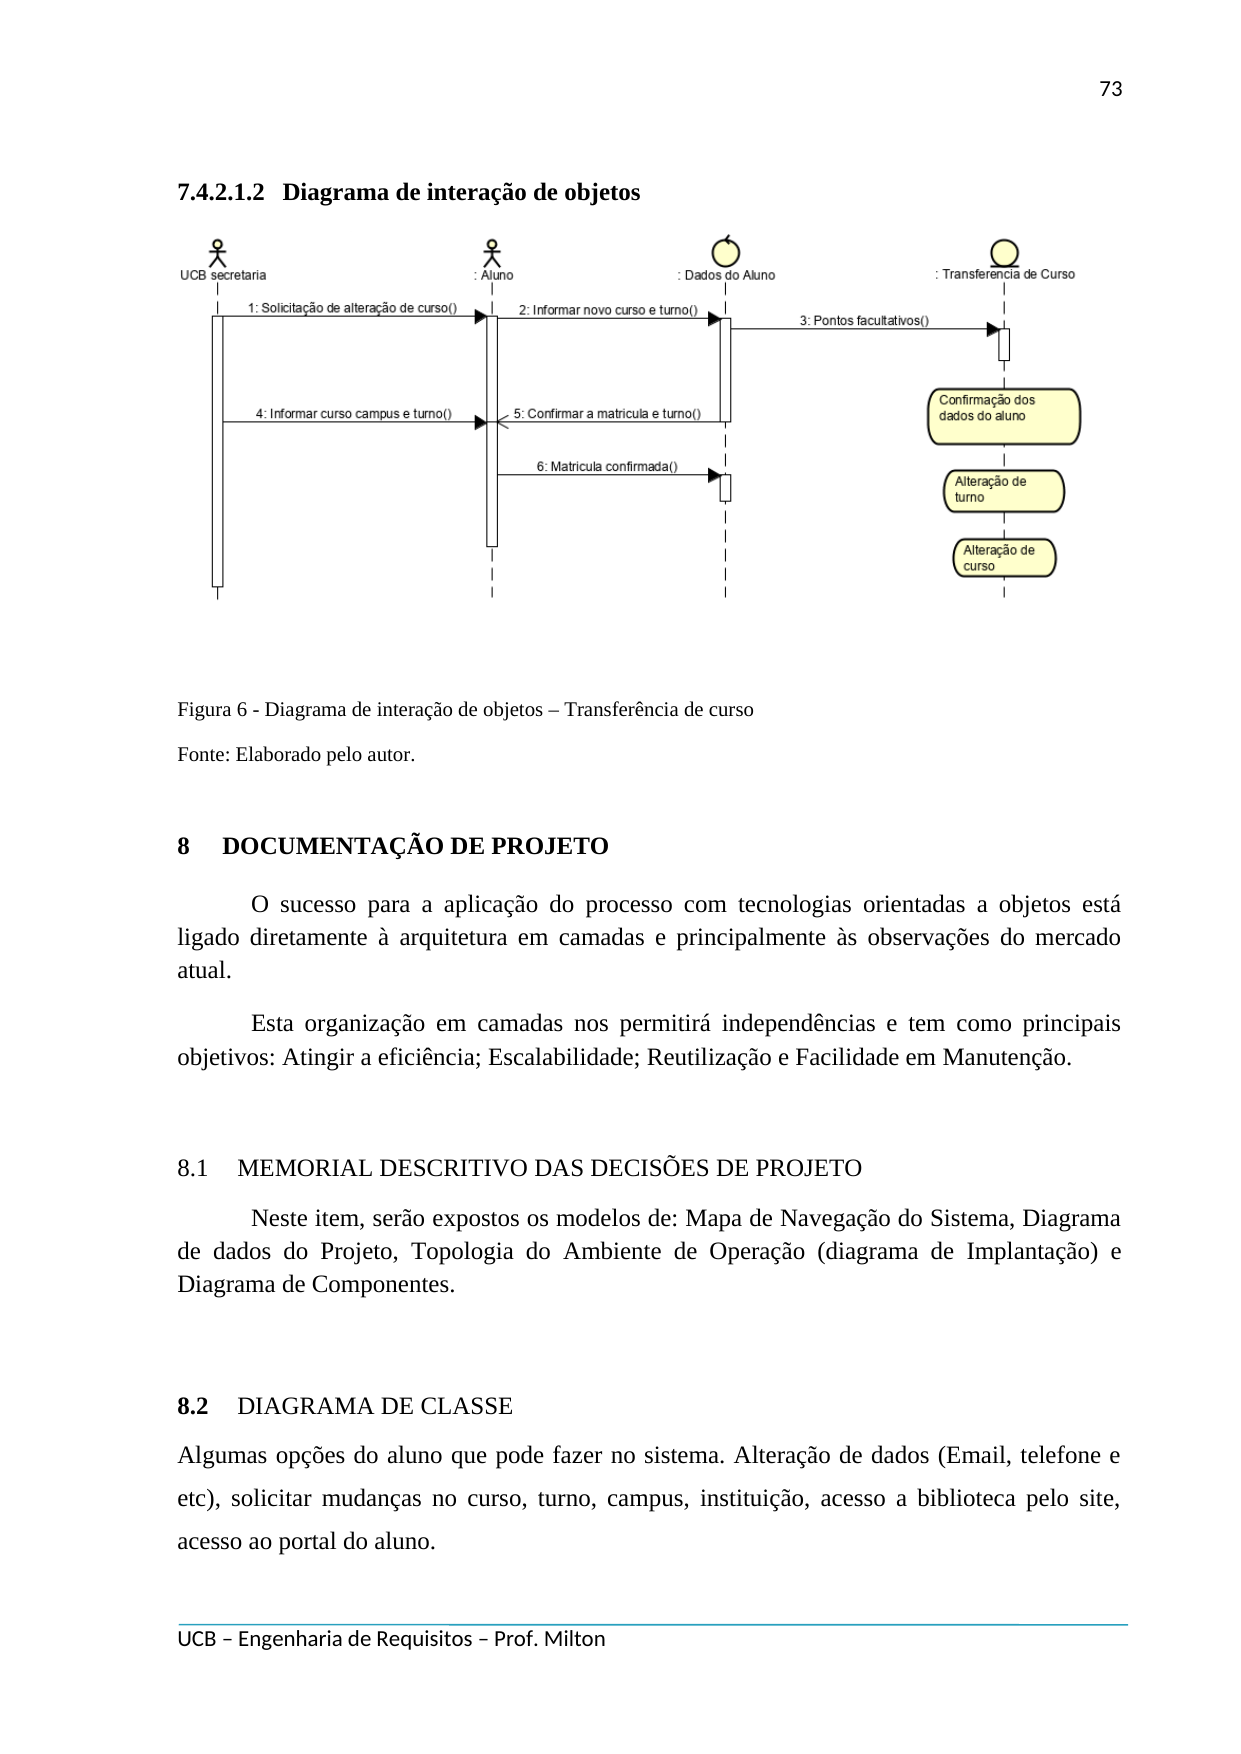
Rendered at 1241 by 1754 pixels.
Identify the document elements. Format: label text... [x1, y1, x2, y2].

text O sucesso para a aplicação do processo com tecnologias orientadas a objetos está ligado diretamente à arquitetura em camadas e principalmente às observações do mercado atual. [177, 889, 1122, 983]
picture [177, 231, 1123, 672]
text Esta organização em camadas nos permitirá independências e tem como principais objetivos: Atingir a eficiência; Escalabilidade; Reutilização e Facilidade em Manutenção. [177, 1008, 1122, 1070]
text Algumas opções do aluno que pode fazer no sistema. Alteração de dados (Email, telefone e etc), solicitar mudanças no curso, turno, campus, instituição, acesso a biblioteca pelo site, acesso ao portal do aluno. [177, 1440, 1122, 1555]
subtitle Diagrama de interação de objetos [177, 177, 1122, 206]
text Fonte: Elaborado pelo autor. [177, 742, 1122, 766]
text Neste item, serão expostos os modelos de: Mapa de Navegação do Sistema, Diagrama de dados do Projeto, Topologia do Ambiente de Operação (diagrama de Implantação) e Diagrama de Componentes. [177, 1203, 1122, 1298]
text Figura 6 - Diagrama de interação de objetos – Transferência de curso [177, 697, 1122, 721]
subtitle DIAGRAMA DE CLASSE [177, 1391, 1122, 1419]
subtitle DOCUMENTAÇÃO DE PROJETO [177, 831, 1122, 860]
subtitle MEMORIAL DESCRITIVO DAS DECISÕES DE PROJETO [177, 1153, 1122, 1182]
